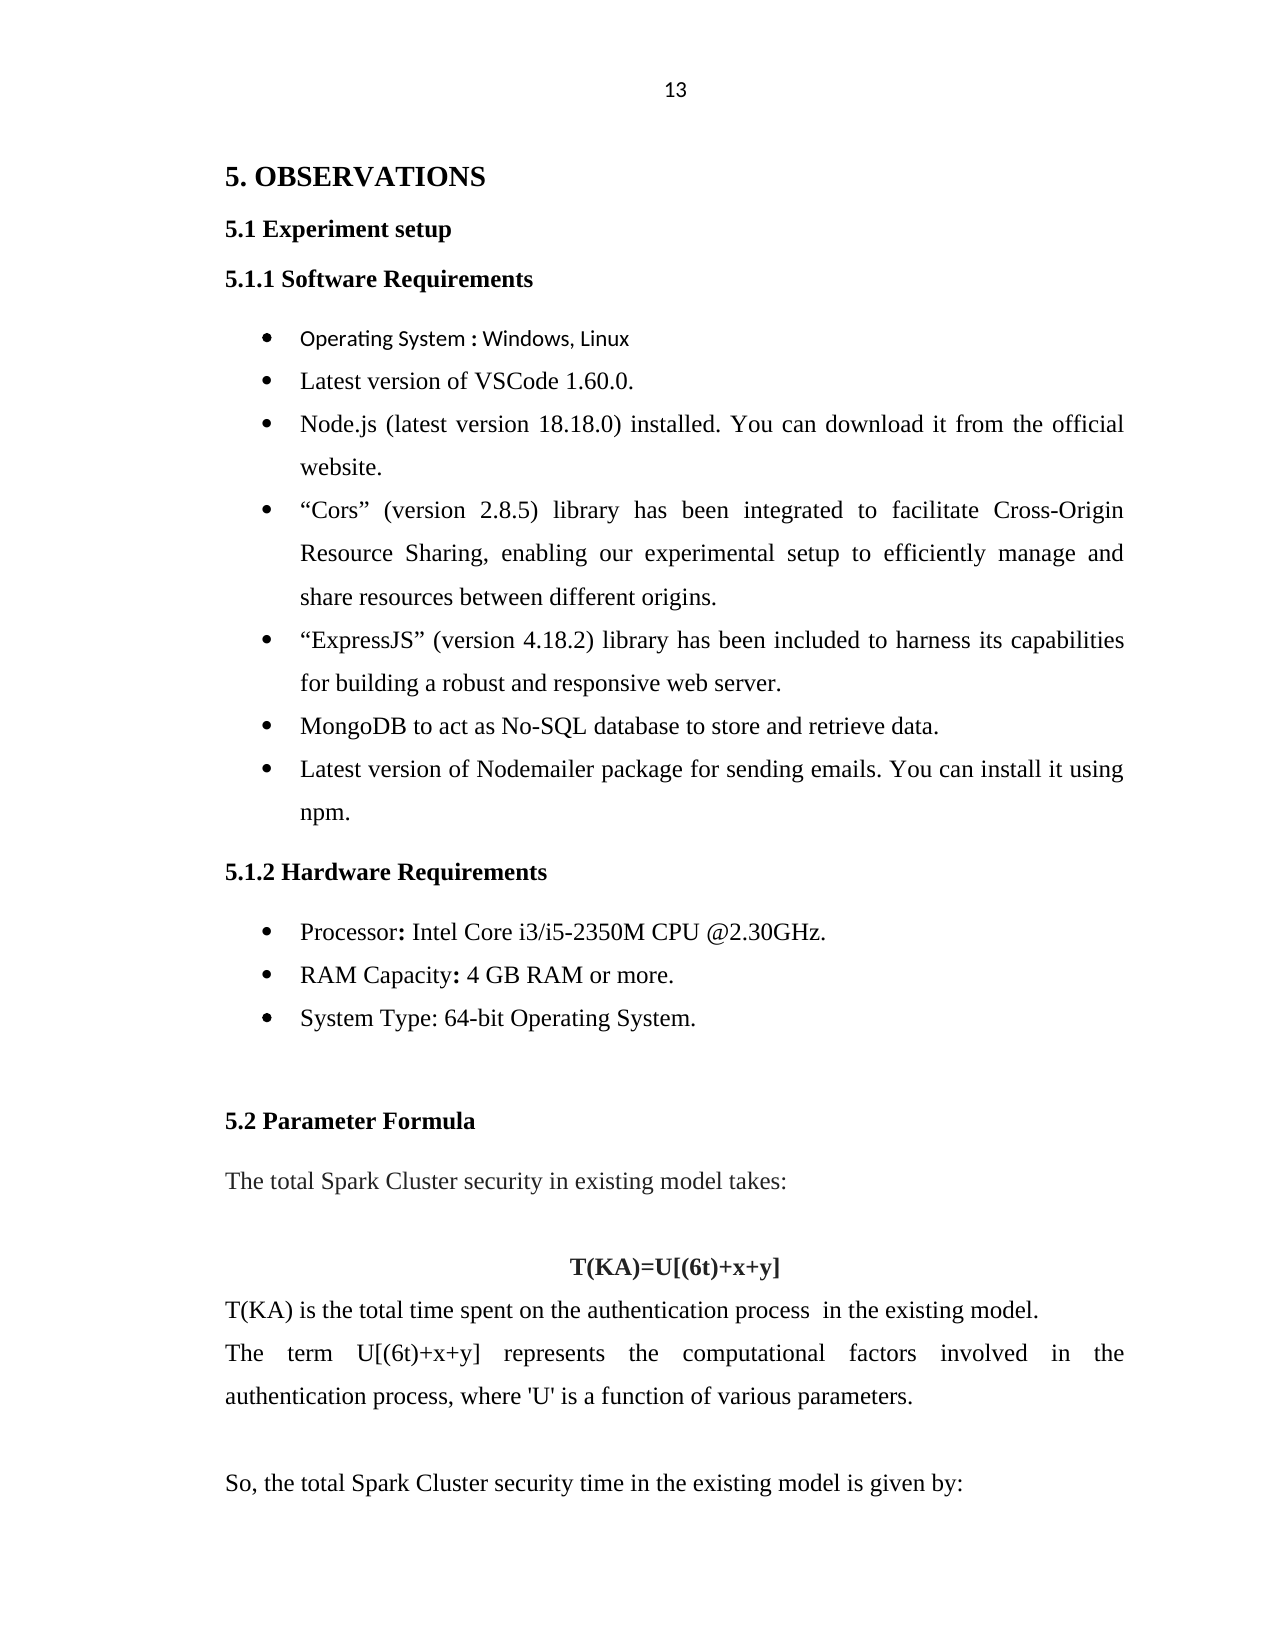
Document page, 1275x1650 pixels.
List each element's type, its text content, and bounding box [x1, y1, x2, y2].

text 5.1 Experiment setup [225, 214, 1114, 243]
text 5.1.2 Hardware Requirements [225, 857, 1125, 886]
text 5. OBSERVATIONS [225, 159, 1114, 193]
text 5.2 Parameter Formula [225, 1106, 1125, 1135]
text 5.1.1 Software Requirements [225, 264, 1125, 293]
list “ExpressJS” (version 4.18.2) library has been included to harness its capabilities for building a robust and responsive web server. [262, 625, 1125, 697]
text The term U[(6t)+x+y] represents the computational factors involved in the authentication process, where 'U' is a function of various parameters. [225, 1338, 1125, 1410]
list RAM Capacity: 4 GB RAM or more. [262, 960, 1125, 989]
list Processor: Intel Core i3/i5-2350M CPU @2.30GHz. [262, 917, 1125, 946]
list Latest version of VSCode 1.60.0. [262, 366, 1125, 395]
text The total Spark Cluster security in existing model takes: [225, 1166, 1125, 1194]
text So, the total Spark Cluster security time in the existing model is given by: [225, 1468, 1125, 1496]
list “Cors” (version 2.8.5) library has been integrated to facilitate Cross-Origin Resource Sharing, enabling our experimental setup to efficiently manage and share resources between different origins. [262, 495, 1125, 610]
list System Type: 64-bit Operating System. [262, 1003, 1125, 1032]
text T(KA)=U[(6t)+x+y] [225, 1252, 1125, 1281]
text T(KA) is the total time spent on the authentication process in the existing model. [225, 1295, 1125, 1324]
list Node.js (latest version 18.18.0) installed. You can download it from the official website. [262, 409, 1125, 481]
list MongoDB to act as No-SQL database to store and retrieve data. [262, 711, 1125, 740]
list Latest version of Nodemailer package for sending emails. You can install it using npm. [262, 754, 1125, 826]
list Operating System : Windows, Linux [262, 324, 1125, 352]
